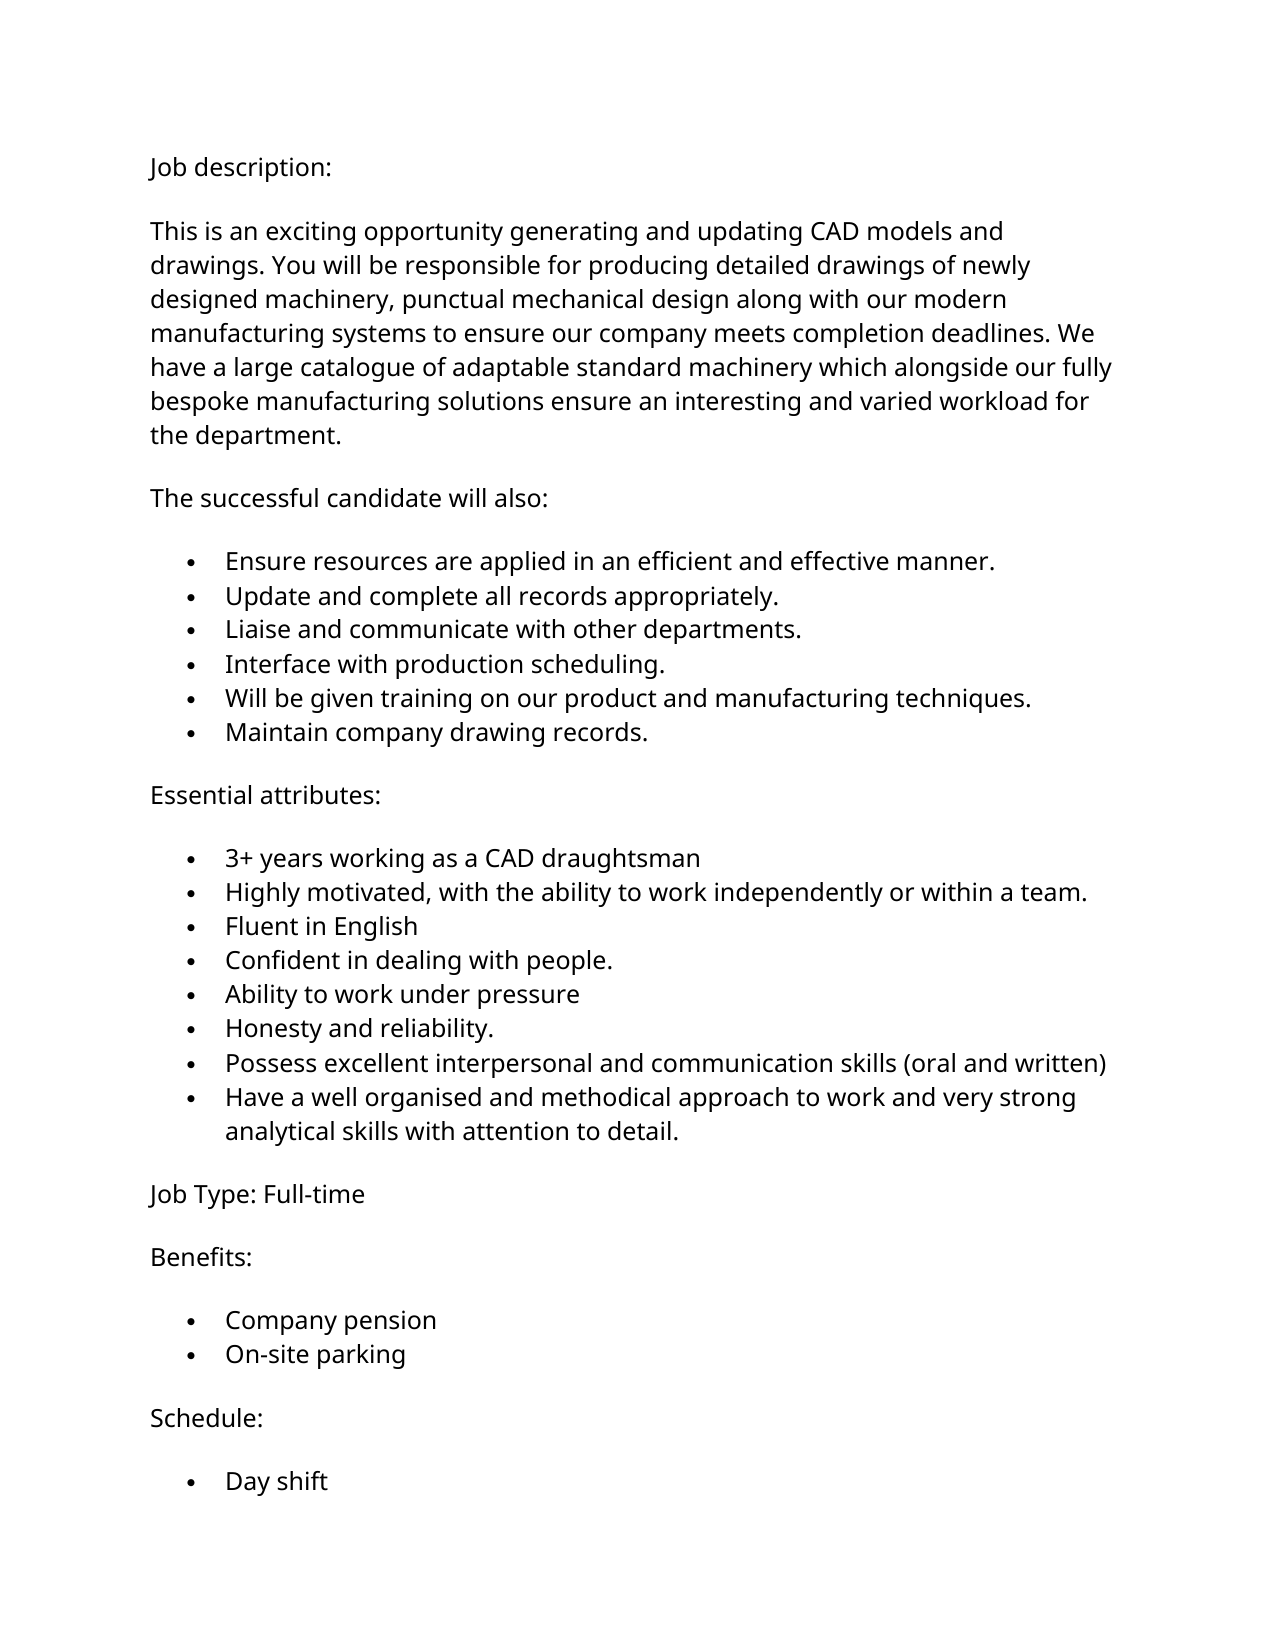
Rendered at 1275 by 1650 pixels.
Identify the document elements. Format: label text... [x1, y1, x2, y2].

list Ability to work under pressure [187, 977, 1125, 1011]
list Confident in dealing with people. [187, 943, 1125, 977]
list On-site parking [187, 1337, 1125, 1371]
text This is an exciting opportunity generating and updating CAD models and drawings. You will be responsible for producing detailed drawings of newly designed machinery, punctual mechanical design along with our modern manufacturing systems to ensure our company meets completion deadlines. We have a large catalogue of adaptable standard machinery which alongside our fully bespoke manufacturing solutions ensure an interesting and varied workload for the department. [150, 213, 1125, 452]
list Maintain company drawing records. [187, 714, 1125, 748]
list Will be given training on our product and manufacturing techniques. [187, 680, 1125, 714]
list Highly motivated, with the ability to work independently or within a team. [187, 875, 1125, 909]
text Job description: [150, 150, 1125, 184]
list Liaise and communicate with other departments. [187, 612, 1125, 646]
list Interface with production scheduling. [187, 646, 1125, 680]
list Honesty and reliability. [187, 1011, 1125, 1045]
text Essential attributes: [150, 778, 1125, 812]
list Ensure resources are applied in an efficient and effective manner. [187, 544, 1125, 578]
text The successful candidate will also: [150, 481, 1125, 515]
list Fluent in English [187, 909, 1125, 943]
text Benefits: [150, 1240, 1125, 1274]
list Possess excellent interpersonal and communication skills (oral and written) [187, 1045, 1125, 1079]
text Schedule: [150, 1400, 1125, 1434]
list Update and complete all records appropriately. [187, 578, 1125, 612]
list 3+ years working as a CAD draughtsman [187, 841, 1125, 875]
list Company pension [187, 1303, 1125, 1337]
list Have a well organised and methodical approach to work and very strong analytical skills with attention to detail. [187, 1079, 1125, 1147]
list Day shift [187, 1463, 1125, 1498]
text Job Type: Full-time [150, 1177, 1125, 1211]
